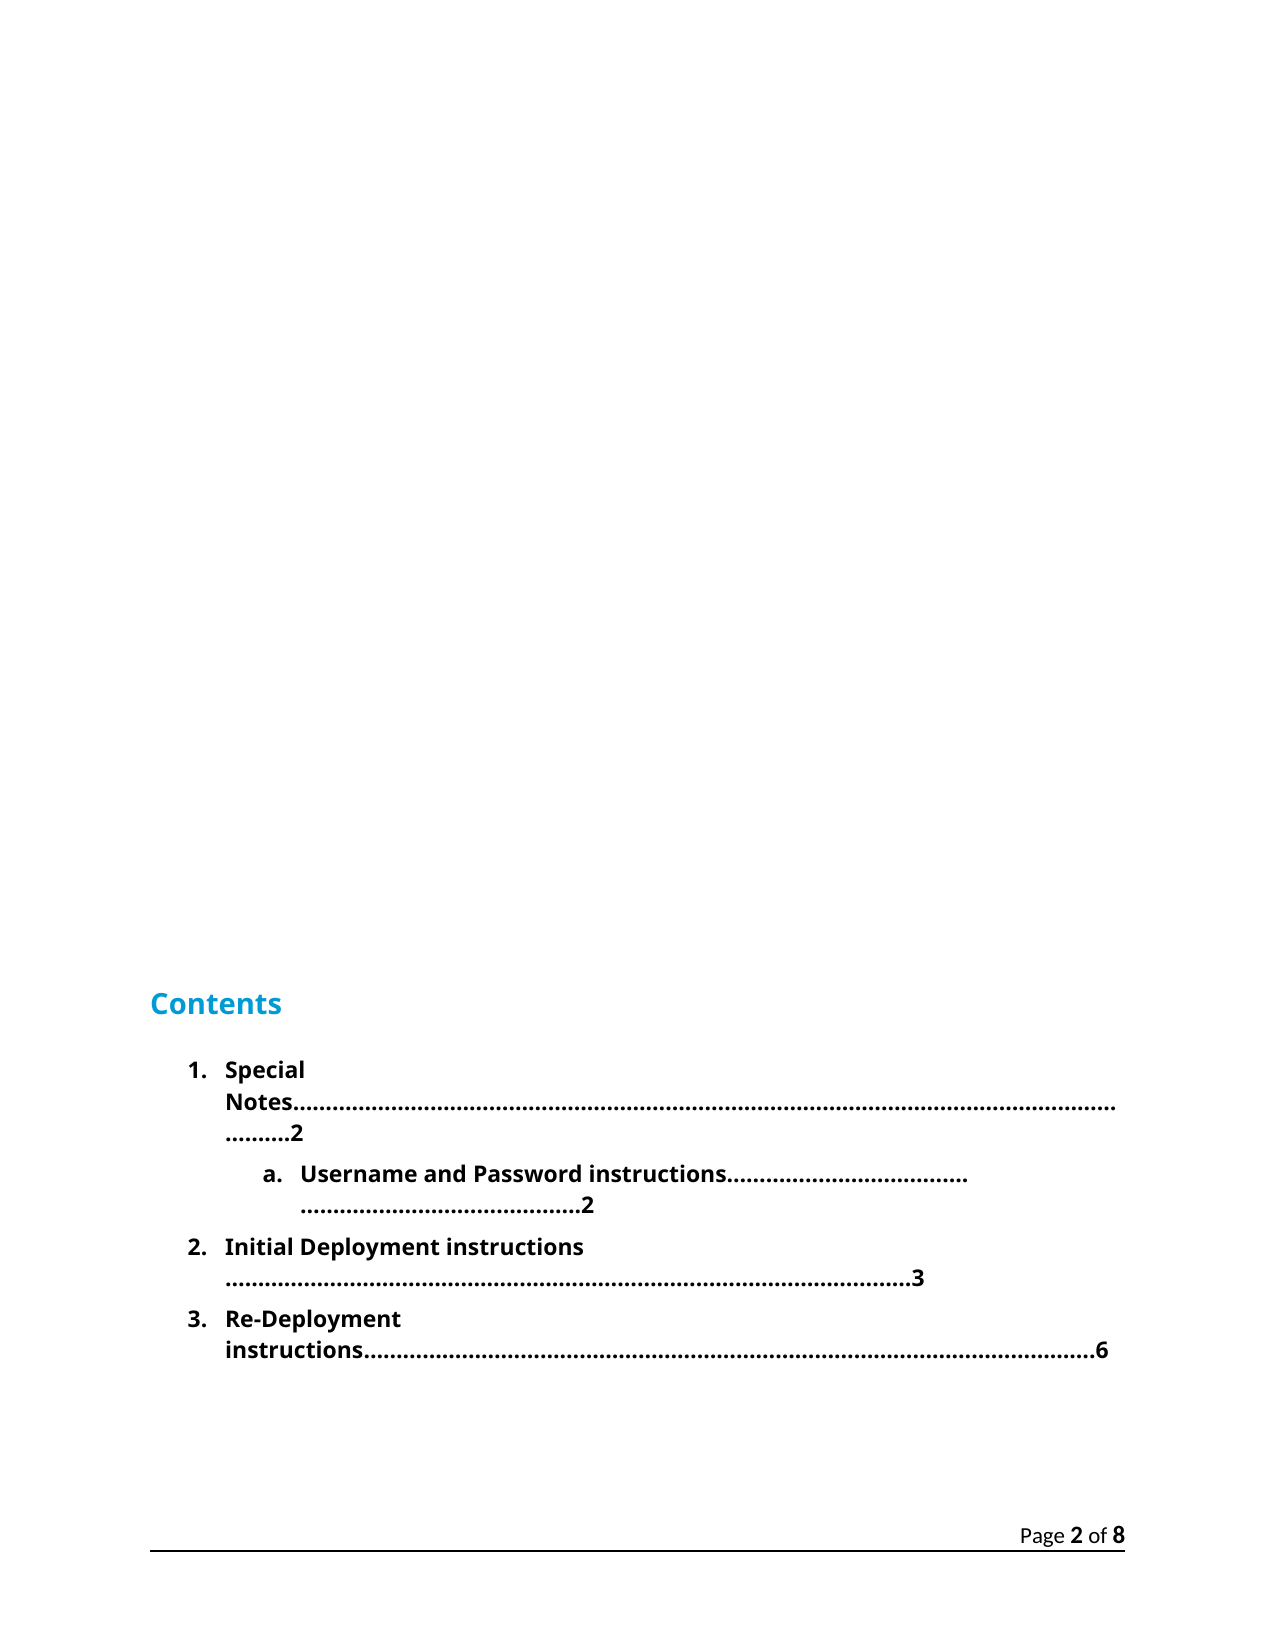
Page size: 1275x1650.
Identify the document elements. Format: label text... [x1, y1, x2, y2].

list Username and Password instructions……………………………….…………………………………….2 [262, 1158, 1125, 1221]
list Special Notes……………………………………………………………………………………………………………………….2 [187, 1054, 1125, 1148]
list Initial Deployment instructions ……………………………………………………………………………………………3 [187, 1231, 1125, 1293]
list Re-Deployment instructions………………………………………………………………………………………………….6 [187, 1303, 1125, 1366]
text Contents [150, 983, 1125, 1023]
